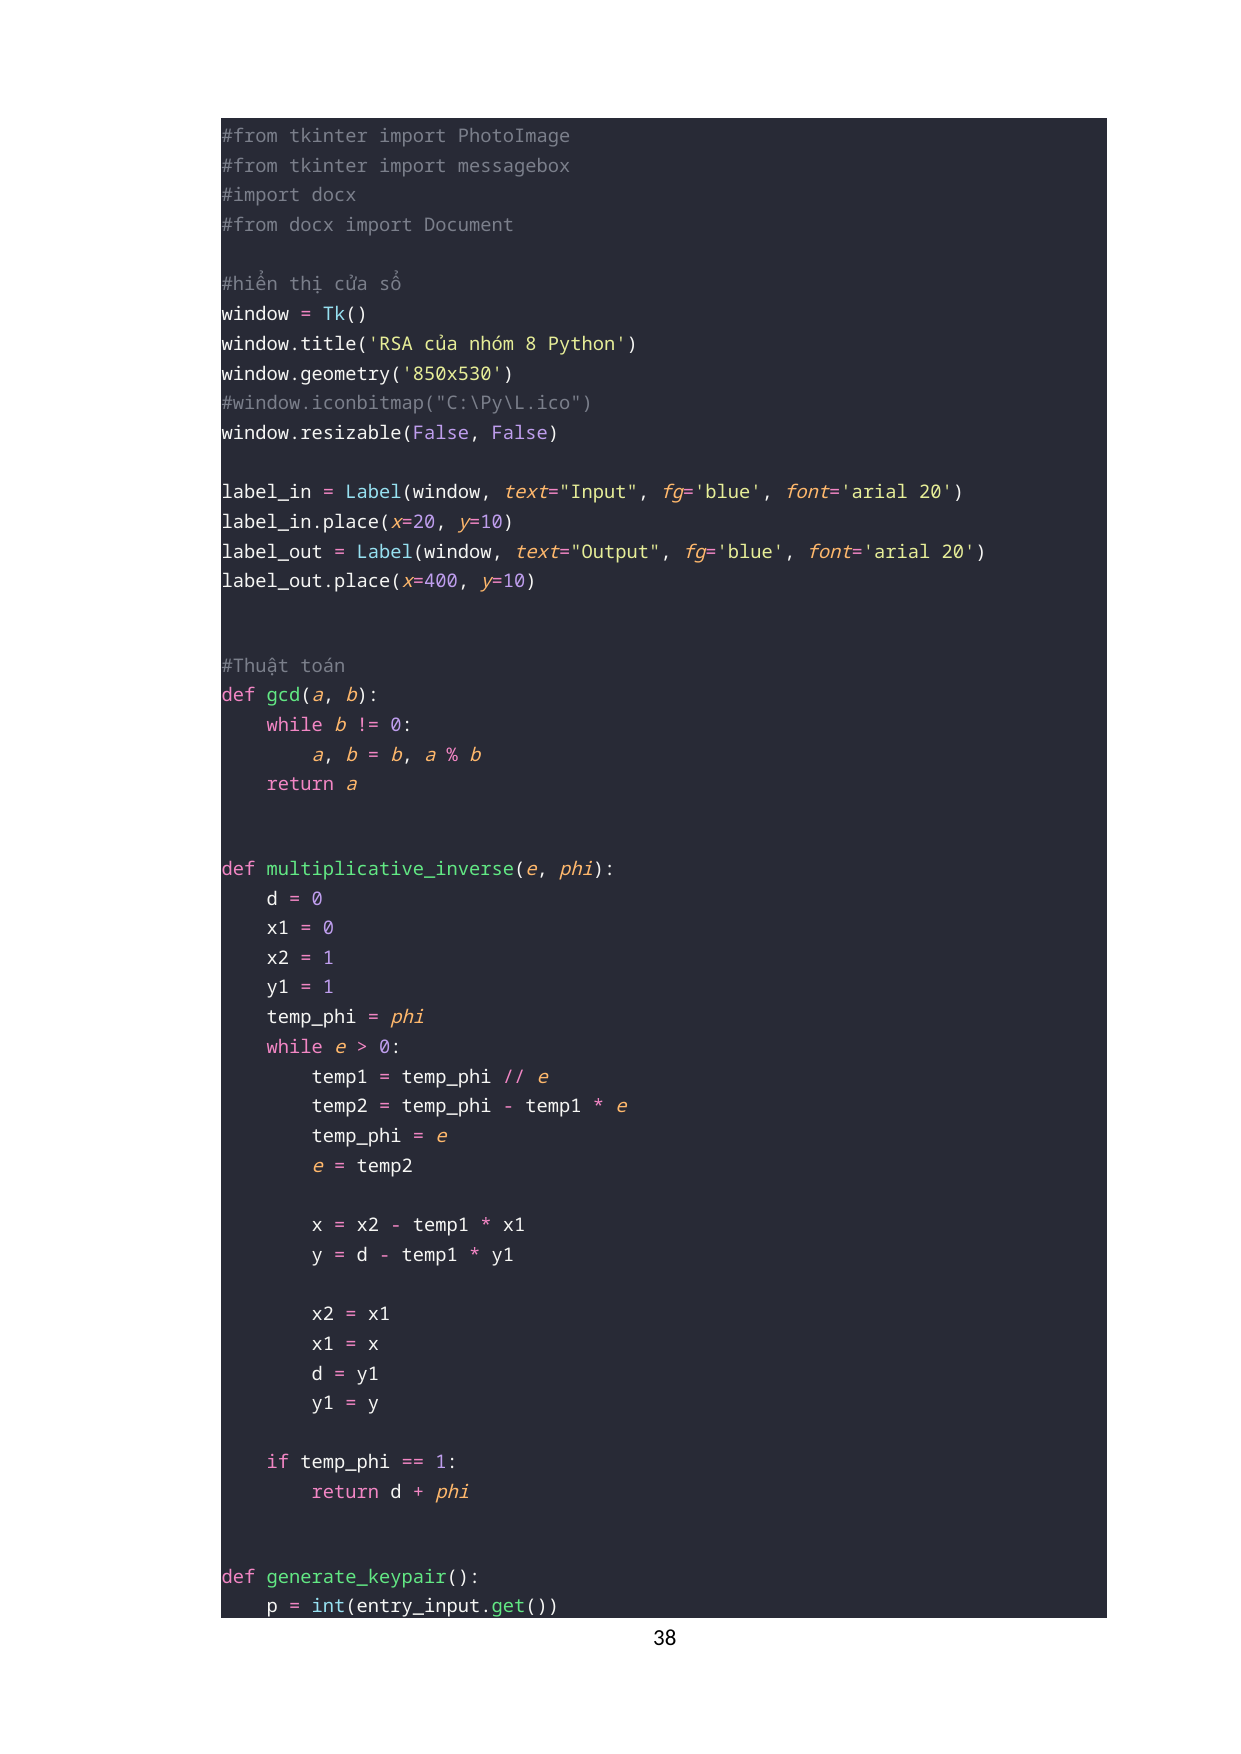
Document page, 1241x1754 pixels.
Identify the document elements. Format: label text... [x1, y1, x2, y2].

text #from tkinter import messagebox [221, 148, 1107, 177]
text y1 = 1 [221, 970, 1107, 999]
text while e > 0: [221, 1029, 1107, 1059]
text x = x2 - temp1 * x1 [221, 1207, 1107, 1237]
text temp1 = temp_phi // e [221, 1059, 1107, 1088]
text p = int(entry_input.get()) [221, 1588, 1107, 1618]
text return a [221, 767, 1107, 796]
text y1 = y [221, 1385, 1107, 1415]
text window.geometry('850x530') [221, 356, 1107, 385]
text temp_phi = e [221, 1118, 1107, 1148]
text x2 = x1 [221, 1296, 1107, 1326]
text return d + phi [221, 1474, 1107, 1504]
text def generate_keypair(): [221, 1559, 1107, 1588]
text temp_phi = phi [221, 999, 1107, 1029]
text label_out = Label(window, text="Output", fg='blue', font='arial 20') [221, 534, 1107, 563]
text d = 0 [221, 881, 1107, 910]
text def gcd(a, b): [221, 677, 1107, 707]
text while b != 0: [221, 707, 1107, 737]
text window.resizable(False, False) [221, 415, 1107, 445]
text x2 = 1 [221, 940, 1107, 970]
text def multiplicative_inverse(e, phi): [221, 851, 1107, 881]
text window.title('RSA của nhóm 8 Python') [221, 326, 1107, 356]
text #window.iconbitmap("C:\Py\L.ico") [221, 385, 1107, 415]
text #hiển thị cửa sổ [221, 267, 1107, 296]
text d = y1 [221, 1356, 1107, 1385]
text #from docx import Document [221, 207, 1107, 237]
text x1 = 0 [221, 910, 1107, 940]
text #from tkinter import PhotoImage [221, 118, 1107, 148]
text #Thuật toán [221, 648, 1107, 677]
text label_out.place(x=400, y=10) [221, 563, 1107, 593]
text label_in.place(x=20, y=10) [221, 504, 1107, 534]
text y = d - temp1 * y1 [221, 1237, 1107, 1267]
text x1 = x [221, 1326, 1107, 1356]
text e = temp2 [221, 1148, 1107, 1177]
text #import docx [221, 177, 1107, 207]
text temp2 = temp_phi - temp1 * e [221, 1088, 1107, 1118]
text label_in = Label(window, text="Input", fg='blue', font='arial 20') [221, 474, 1107, 504]
text a, b = b, a % b [221, 737, 1107, 767]
text if temp_phi == 1: [221, 1445, 1107, 1474]
text window = Tk() [221, 296, 1107, 326]
